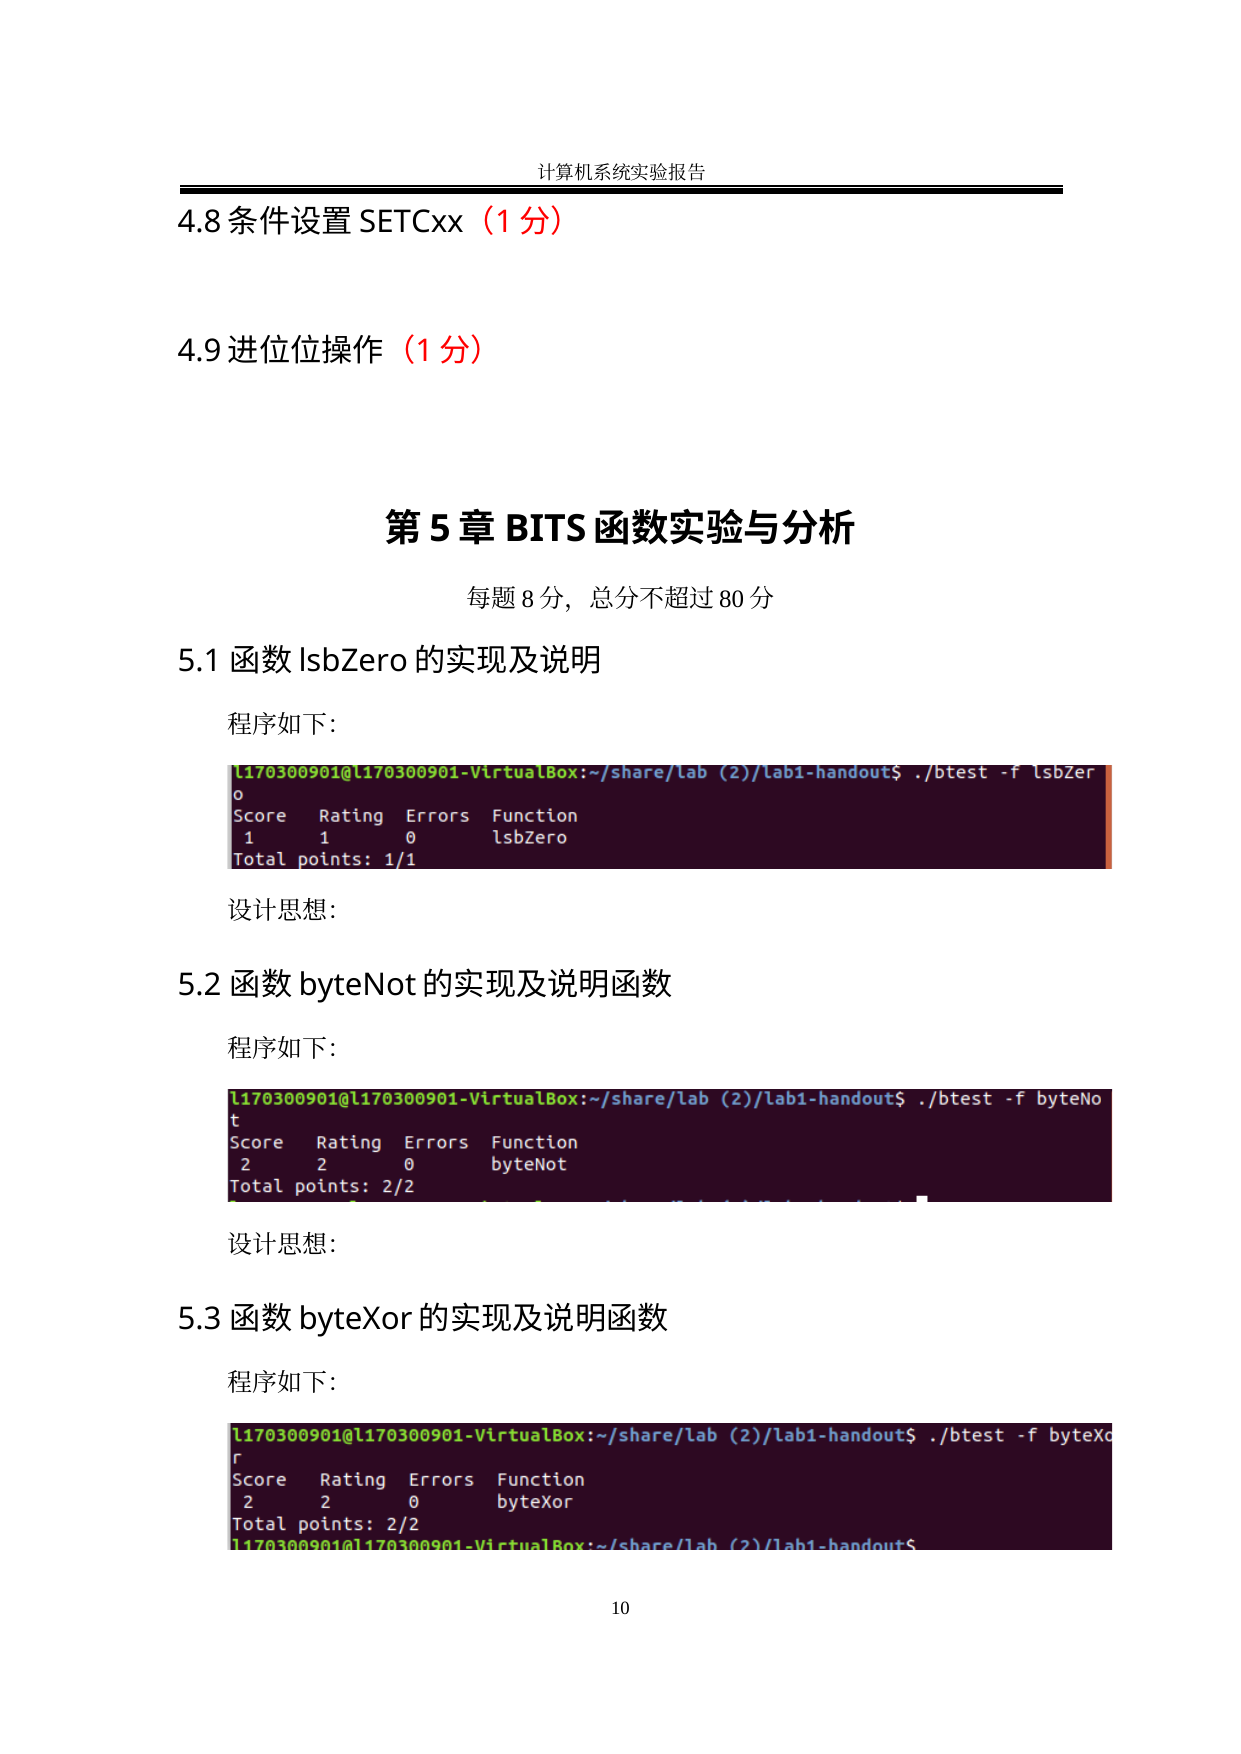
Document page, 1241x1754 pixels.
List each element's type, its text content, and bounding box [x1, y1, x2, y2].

text 程序如下： [227, 705, 1063, 741]
text 设计思想： [227, 1224, 1063, 1261]
picture [227, 765, 1113, 869]
subtitle 4.9进位位操作（1分） [177, 330, 1063, 369]
picture [227, 1089, 1113, 1202]
picture [227, 1423, 1113, 1550]
text 设计思想： [227, 891, 1063, 927]
subtitle 5.1 函数lsbZero的实现及说明 [177, 640, 1063, 680]
subtitle 5.2 函数byteNot的实现及说明函数 [177, 964, 1063, 1004]
text 每题8分，总分不超过80分 [177, 579, 1063, 615]
subtitle 4.8条件设置SETCxx（1分） [177, 201, 1063, 240]
text 程序如下： [227, 1363, 1063, 1398]
subtitle 5.3 函数byteXor的实现及说明函数 [177, 1298, 1063, 1338]
text 程序如下： [227, 1029, 1063, 1064]
subtitle 第5章 BITS函数实验与分析 [177, 475, 1063, 558]
